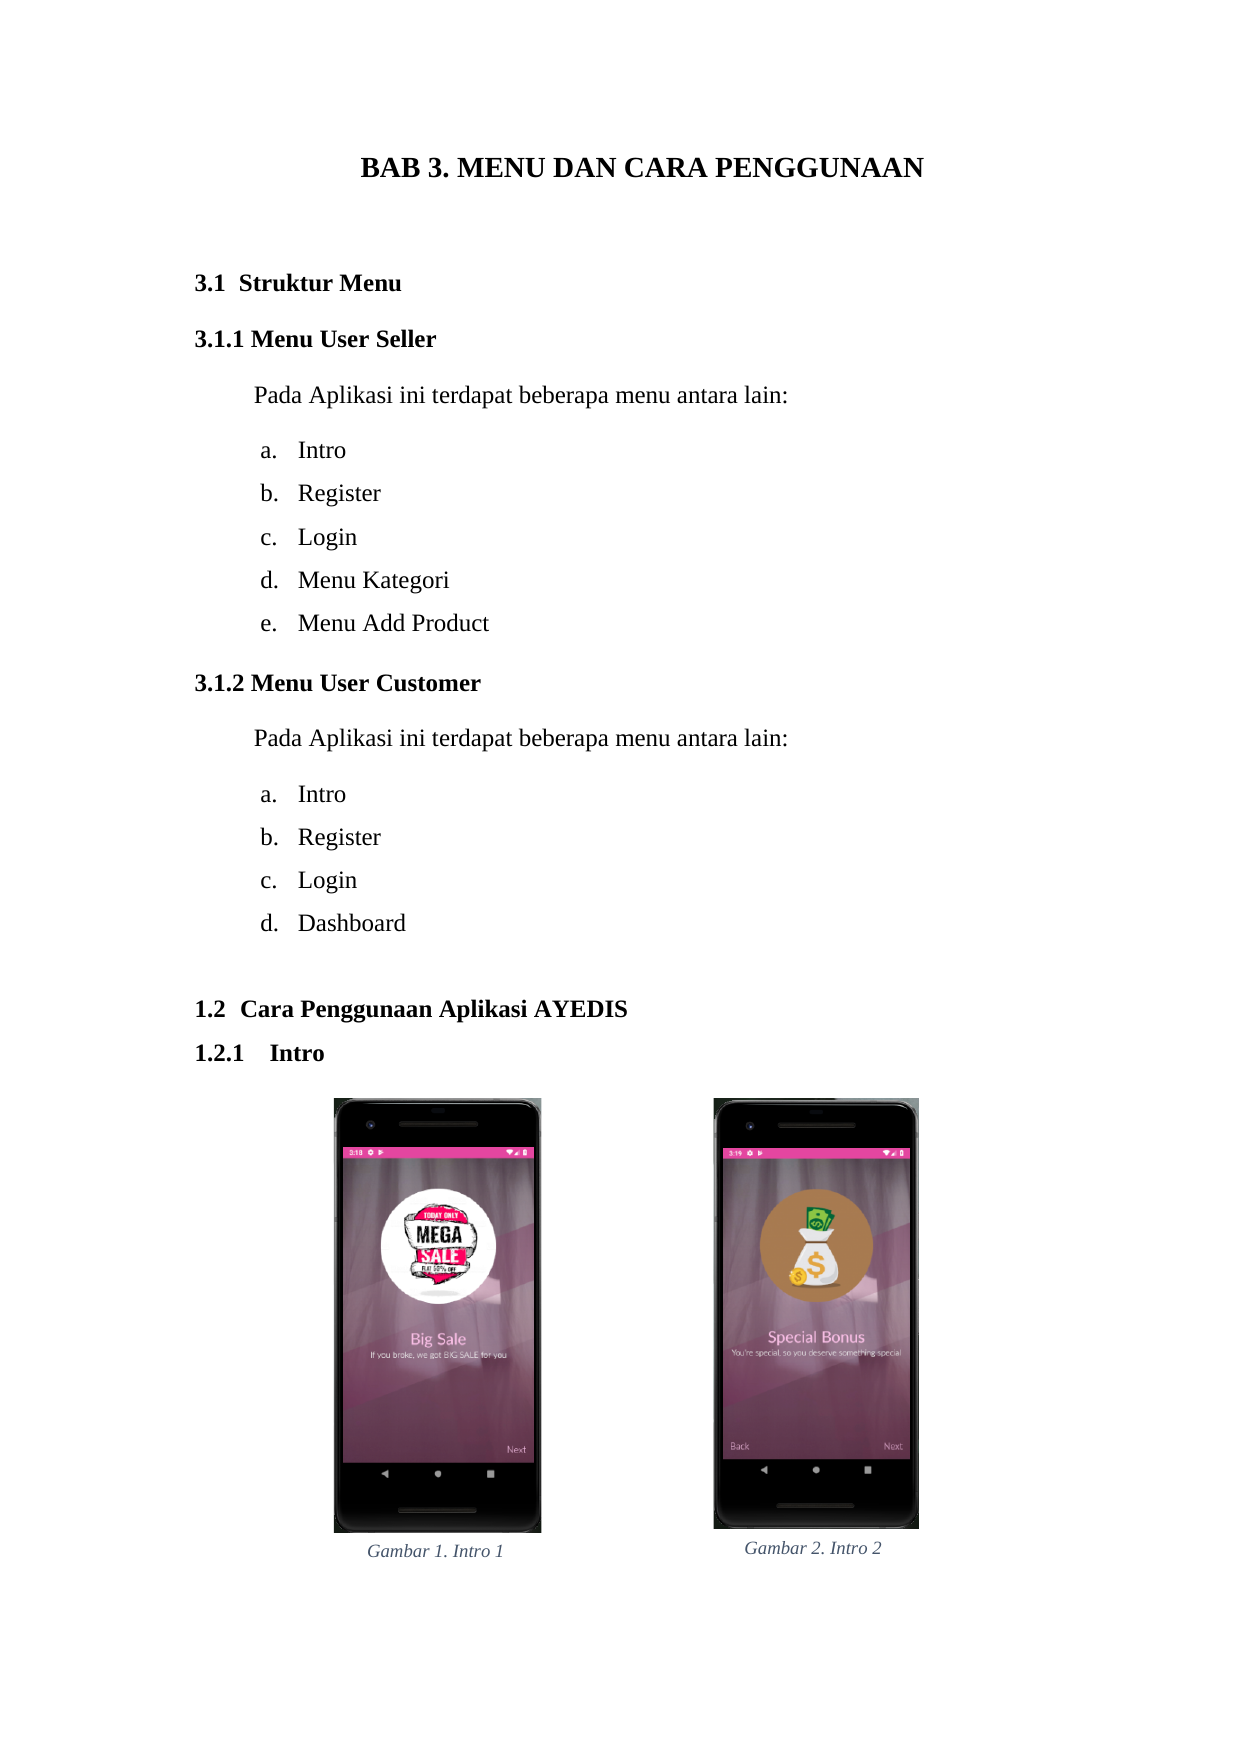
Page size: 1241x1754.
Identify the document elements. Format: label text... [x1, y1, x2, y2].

list Menu Add Product [260, 608, 1090, 637]
list Register [260, 822, 1090, 851]
list Login [260, 522, 1090, 550]
list Intro [260, 435, 1090, 464]
text 3.1.1 Menu User Seller [194, 324, 1090, 353]
list Intro [194, 1038, 1090, 1066]
list Cara Penggunaan Aplikasi AYEDIS [194, 994, 1090, 1023]
picture [713, 1098, 919, 1529]
text BAB 3. MENU DAN CARA PENGGUNAAN [194, 150, 1090, 183]
list Login [260, 865, 1090, 894]
list Dashboard [260, 908, 1090, 937]
text Pada Aplikasi ini terdapat beberapa menu antara lain: [253, 380, 1090, 408]
list Register [260, 478, 1090, 507]
text Pada Aplikasi ini terdapat beberapa menu antara lain: [253, 723, 1090, 752]
text 3.1 Struktur Menu [194, 268, 1090, 297]
picture [333, 1098, 542, 1533]
text 3.1.2 Menu User Customer [194, 668, 1090, 696]
list Intro [260, 779, 1090, 808]
list Menu Kategori [260, 565, 1090, 593]
